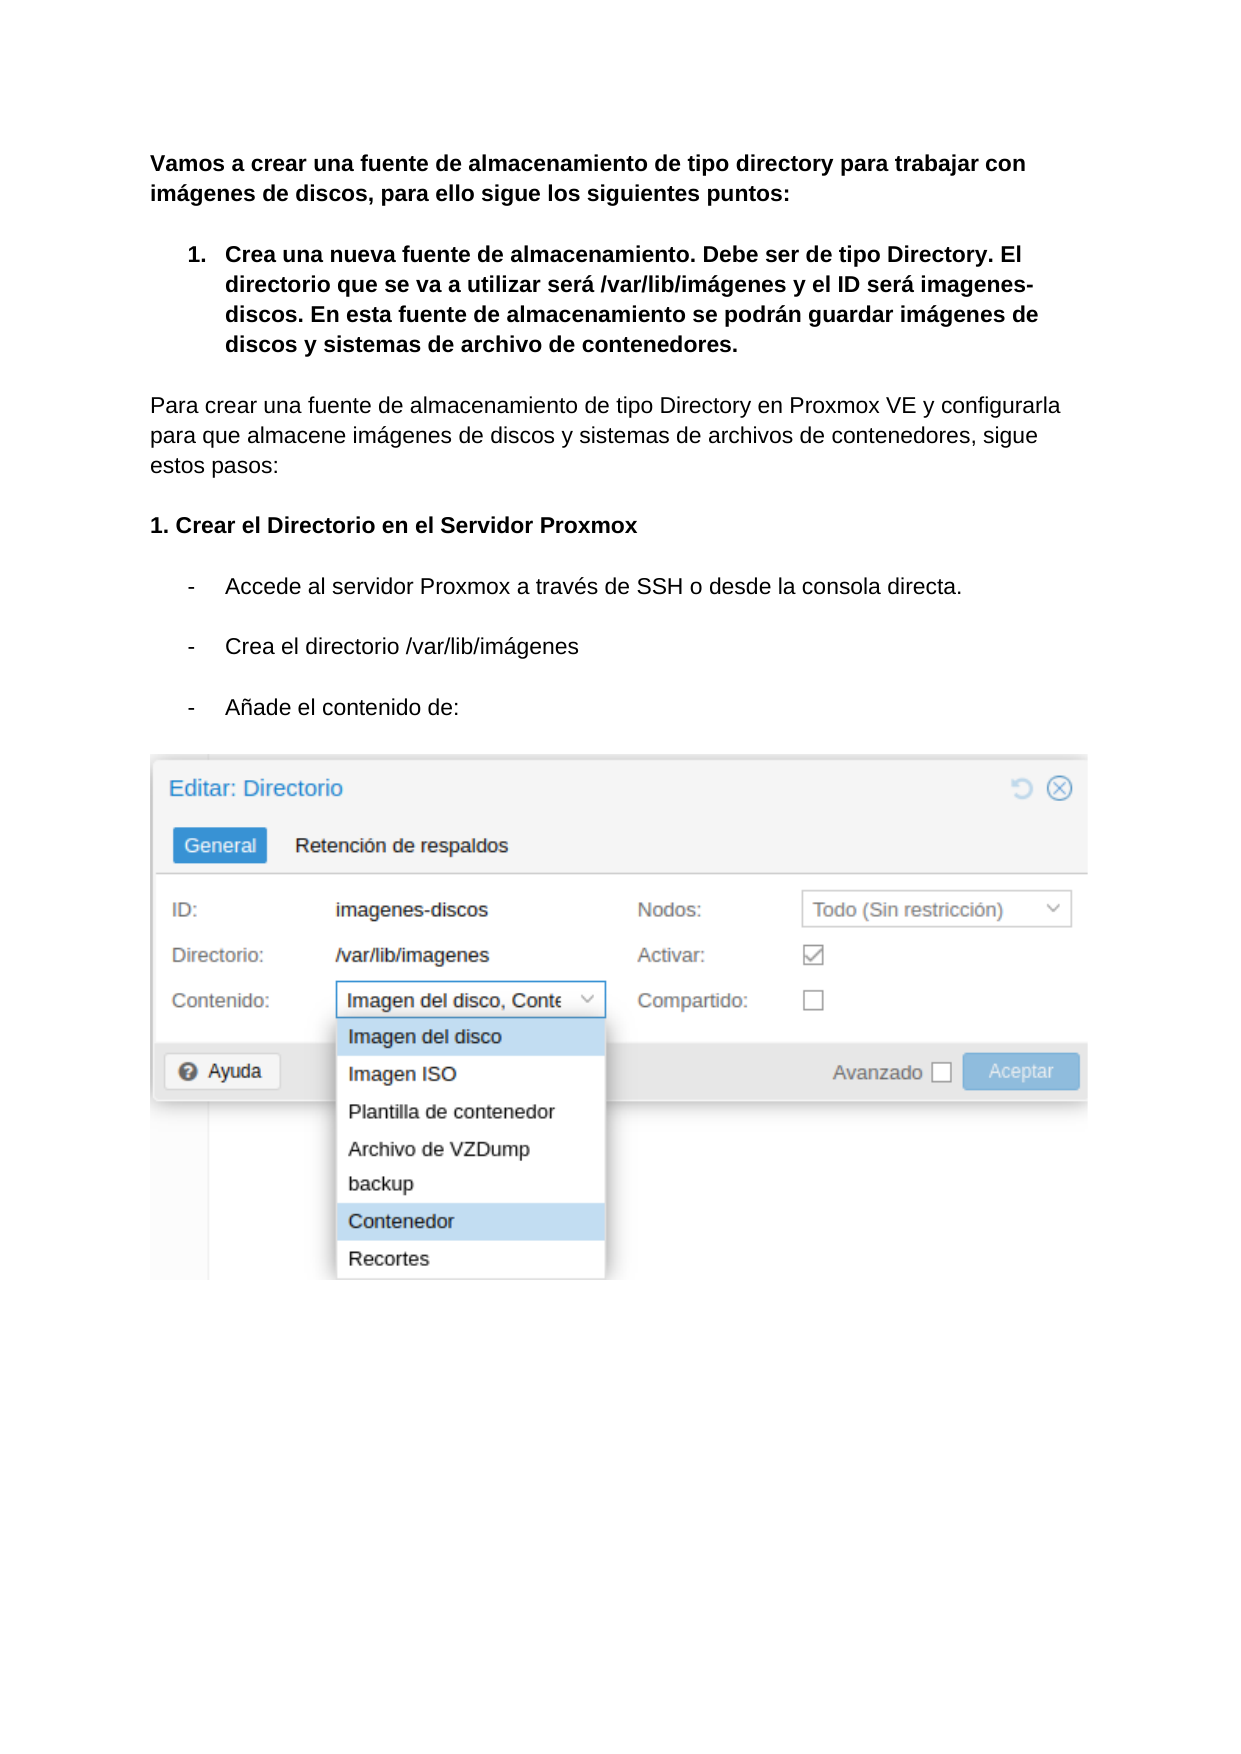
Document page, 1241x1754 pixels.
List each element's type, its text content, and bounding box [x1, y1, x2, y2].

list Crea el directorio /var/lib/imágenes [187, 633, 1090, 660]
list Accede al servidor Proxmox a través de SSH o desde la consola directa. [187, 573, 1090, 599]
list Crea una nueva fuente de almacenamiento. Debe ser de tipo Directory. El directorio que se va a utilizar será /var/lib/imágenes y el ID será imagenes-discos. En esta fuente de almacenamiento se podrán guardar imágenes de discos y sistemas de archivo de contenedores. [187, 241, 1090, 358]
text Vamos a crear una fuente de almacenamiento de tipo directory para trabajar con imágenes de discos, para ello sigue los siguientes puntos: [150, 150, 1090, 207]
list Añade el contenido de: [187, 694, 1090, 720]
picture [150, 754, 1088, 1280]
text 1. Crear el Directorio en el Servidor Proxmox [150, 512, 1090, 539]
text Para crear una fuente de almacenamiento de tipo Directory en Proxmox VE y configurarla para que almacene imágenes de discos y sistemas de archivos de contenedores, sigue estos pasos: [150, 392, 1090, 478]
